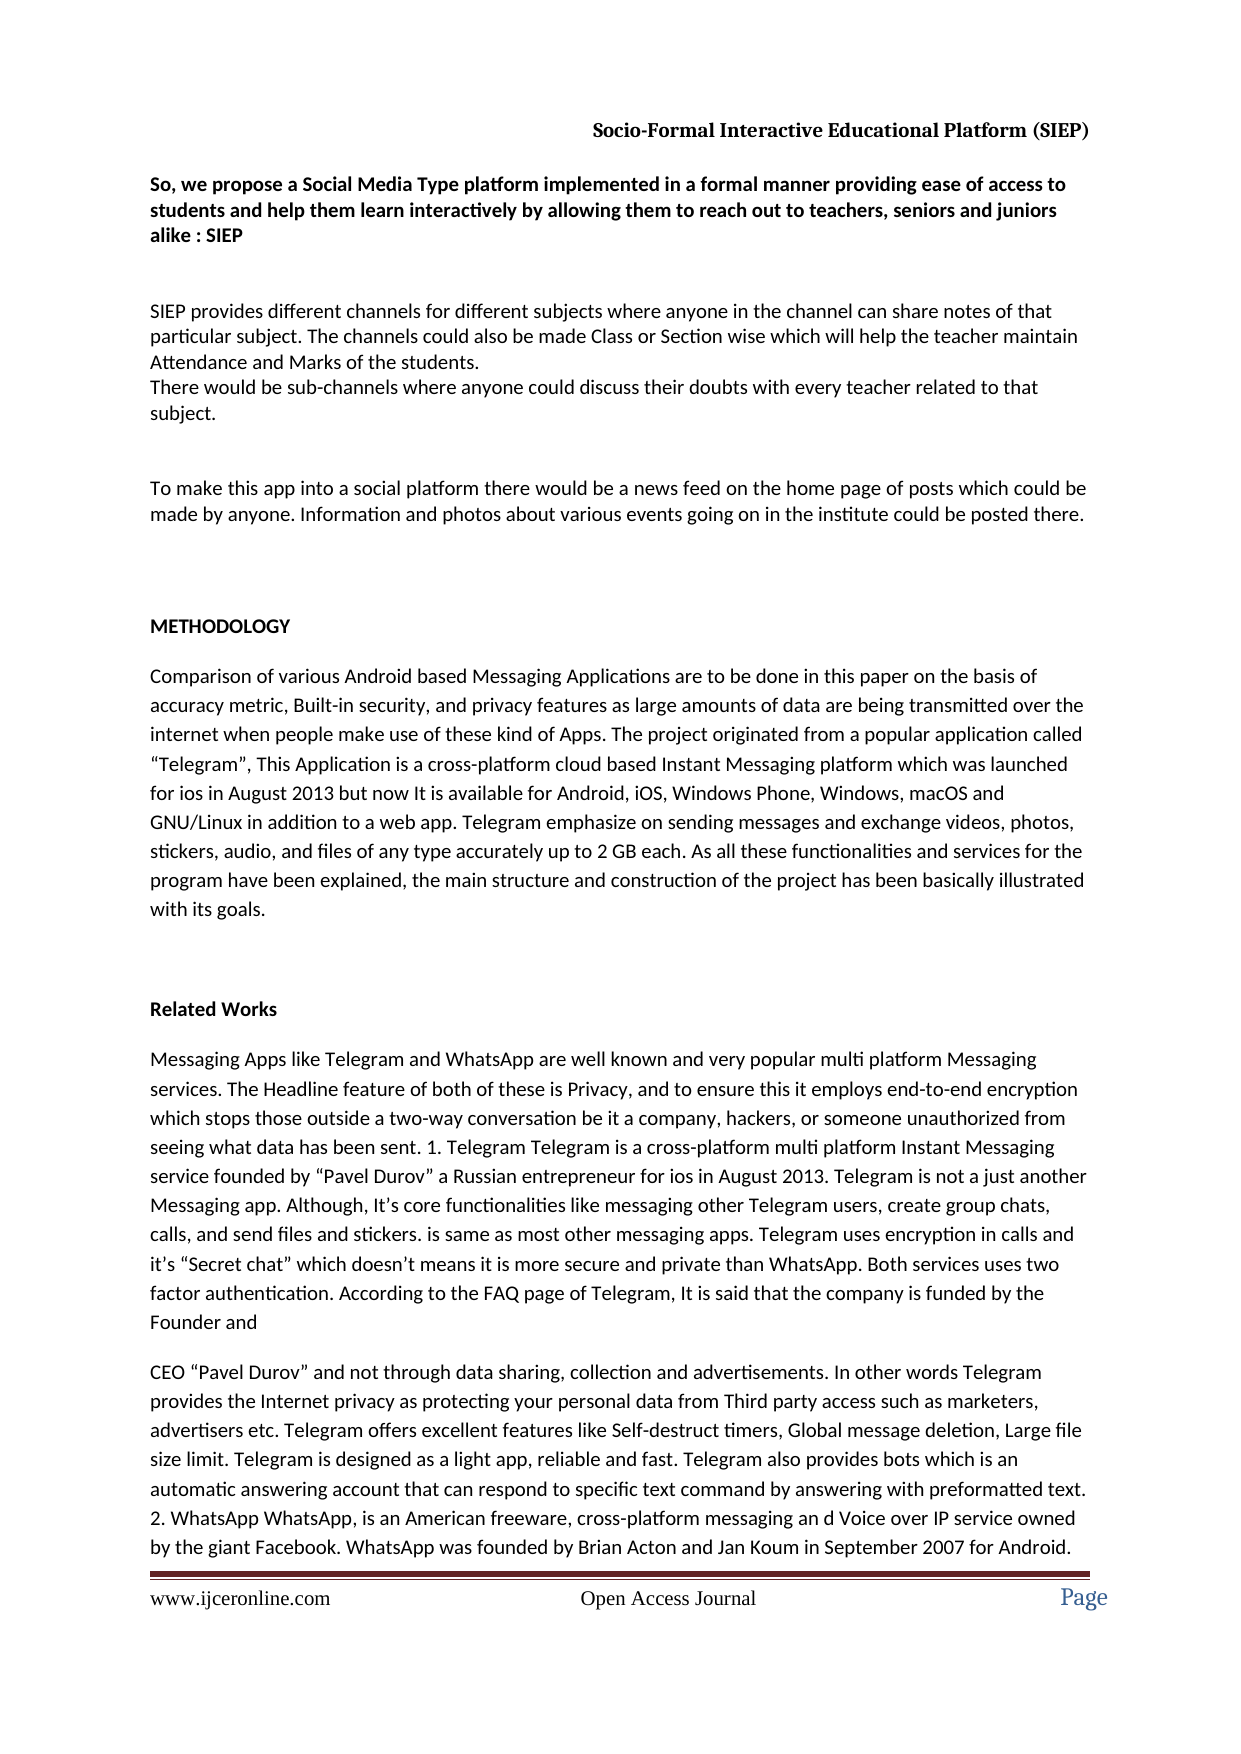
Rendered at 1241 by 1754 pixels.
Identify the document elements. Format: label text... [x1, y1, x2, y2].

text So, we propose a Social Media Type platform implemented in a formal manner providing ease of access to students and help them learn interactively by allowing them to reach out to teachers, seniors and juniors alike : SIEP [150, 171, 1090, 248]
text METHODOLOGY [150, 613, 1090, 639]
text There would be sub-channels where anyone could discuss their doubts with every teacher related to that subject. [150, 374, 1090, 425]
text SIEP provides different channels for different subjects where anyone in the channel can share notes of that particular subject. The channels could also be made Class or Section wise which will help the teacher maintain Attendance and Marks of the students. [150, 298, 1090, 374]
text Messaging Apps like Telegram and WhatsApp are well known and very popular multi platform Messaging services. The Headline feature of both of these is Privacy, and to ensure this it employs end-to-end encryption which stops those outside a two-way conversation be it a company, hackers, or someone unauthorized from seeing what data has been sent. 1. Telegram Telegram is a cross-platform multi platform Instant Messaging service founded by “Pavel Durov” a Russian entrepreneur for ios in August 2013. Telegram is not a just another Messaging app. Although, It’s core functionalities like messaging other Telegram users, create group chats, calls, and send files and stickers. is same as most other messaging apps. Telegram uses encryption in calls and it’s “Secret chat” which doesn’t means it is more secure and private than WhatsApp. Both services uses two factor authentication. According to the FAQ page of Telegram, It is said that the company is funded by the Founder and [150, 1047, 1090, 1334]
text Related Works [150, 997, 1090, 1022]
text To make this app into a social platform there would be a news feed on the home page of posts which could be made by anyone. Information and photos about various events going on in the institute could be posted there. [150, 476, 1090, 526]
text Comparison of various Android based Messaging Applications are to be done in this paper on the basis of accuracy metric, Built-in security, and privacy features as large amounts of data are being transmitted over the internet when people make use of these kind of Apps. The project originated from a popular application called “Telegram”, This Application is a cross-platform cloud based Instant Messaging platform which was launched for ios in August 2013 but now It is available for Android, iOS, Windows Phone, Windows, macOS and GNU/Linux in addition to a web app. Telegram emphasize on sending messages and exchange videos, photos, stickers, audio, and files of any type accurately up to 2 GB each. As all these functionalities and services for the program have been explained, the main structure and construction of the project has been basically illustrated with its goals. [150, 663, 1090, 922]
